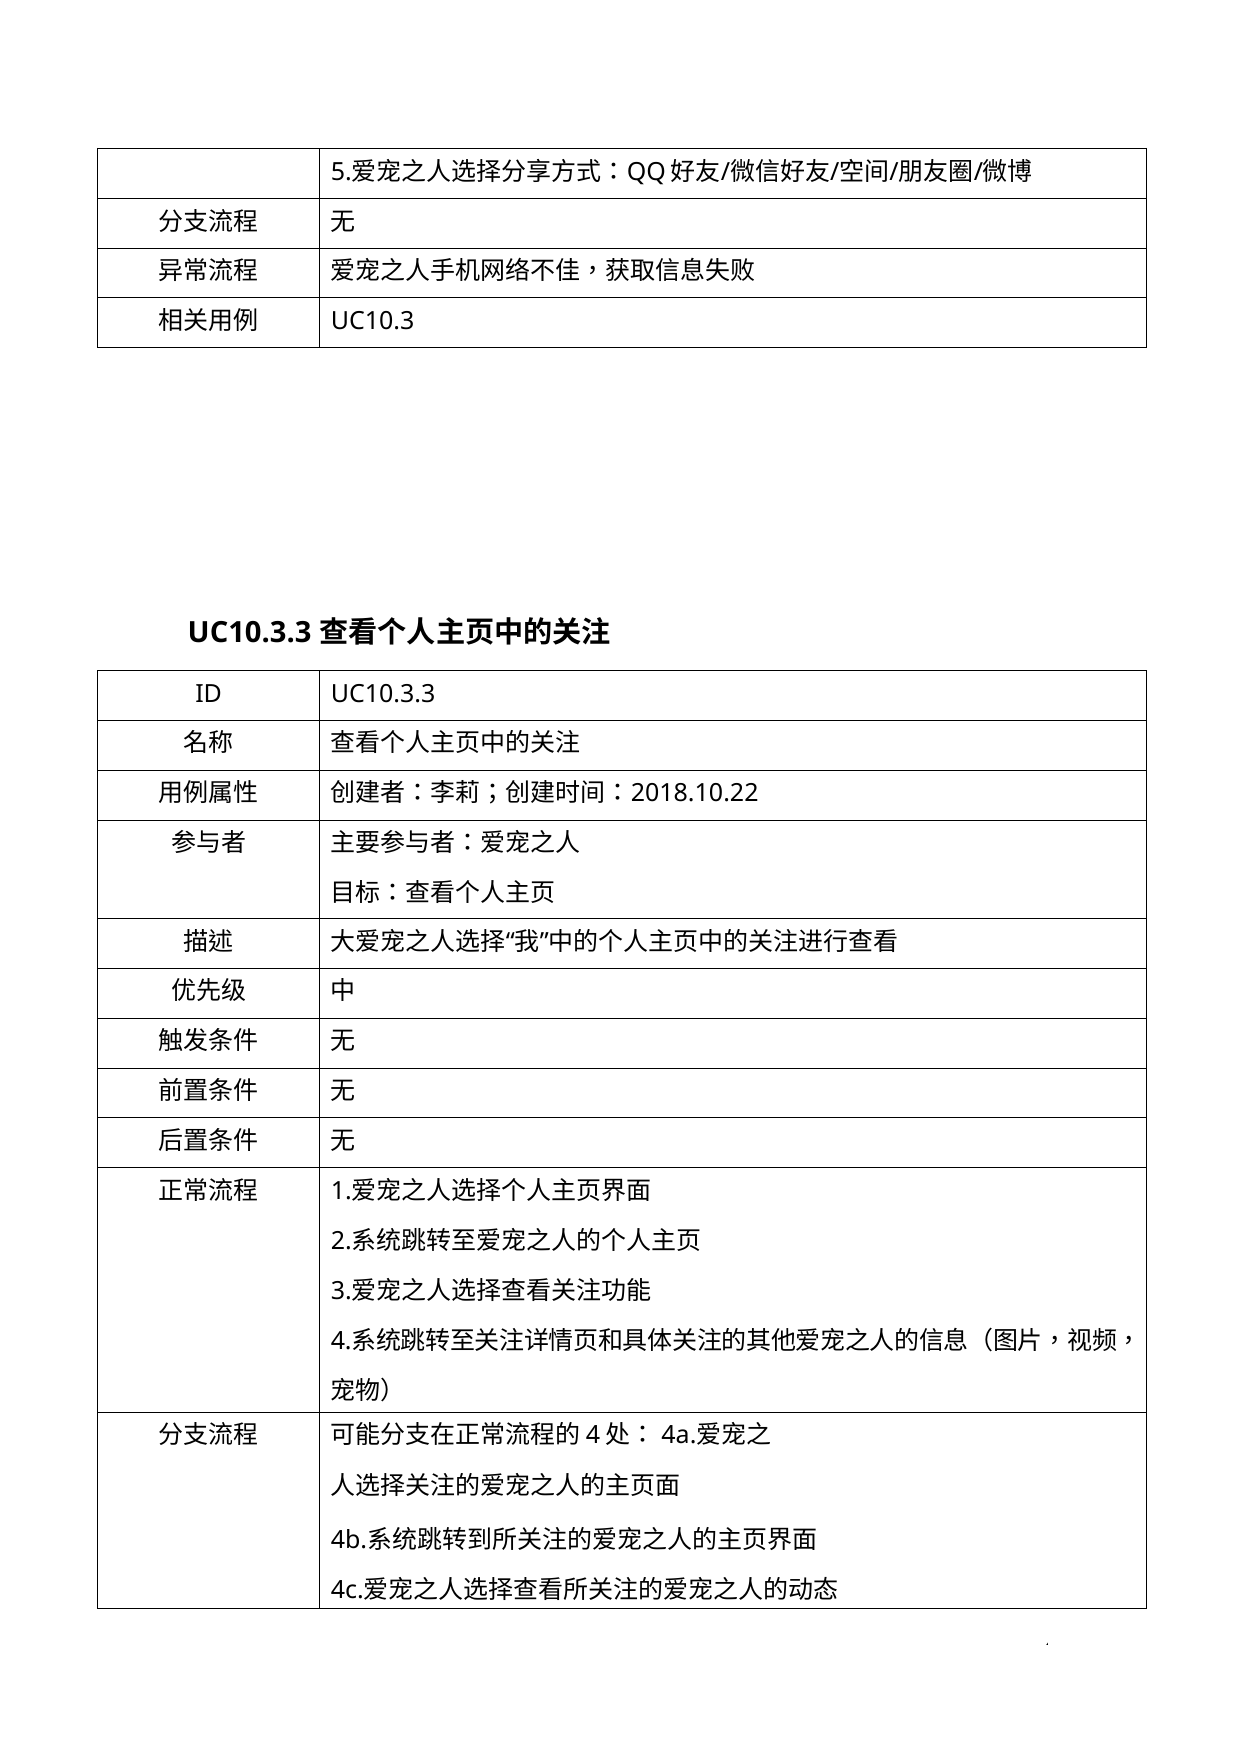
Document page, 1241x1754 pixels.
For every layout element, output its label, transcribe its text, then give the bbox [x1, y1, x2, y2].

table_cell 查看个人主页中的关注 [320, 721, 1146, 770]
table_cell 爱宠之人手机网络不佳，获取信息失败 [320, 249, 1146, 297]
table_cell 1.爱宠之人选择个人主页界面 2.系统跳转至爱宠之人的个人主页 3.爱宠之人选择查看关注功能 4.系统跳转至关注详情页和具体关注的其他爱宠之人的信息（图片，视频， 宠物） [320, 1168, 1146, 1412]
table_header UC10.3.3 [320, 671, 1146, 720]
table_cell 名称 [98, 721, 319, 770]
table_cell 分支流程 [98, 199, 319, 247]
table_cell 大爱宠之人选择“我”中的个人主页中的关注进行查看 [320, 919, 1146, 968]
table_header ID [98, 671, 319, 720]
table_cell 无 [320, 1118, 1146, 1167]
table_cell 描述 [98, 919, 319, 968]
table_cell 用例属性 [98, 771, 319, 819]
table_cell 正常流程 [98, 1168, 319, 1412]
table_cell 创建者：李莉；创建时间：2018.10.22 [320, 771, 1146, 819]
table_cell 主要参与者：爱宠之人 目标：查看个人主页 [320, 821, 1146, 918]
table_cell 无 [320, 199, 1146, 247]
table_header [98, 149, 319, 198]
table_cell 中 [320, 969, 1146, 1018]
table_cell 后置条件 [98, 1118, 319, 1167]
table_cell 可能分支在正常流程的4处： 4a.爱宠之人选择关注的爱宠之人的主页面 4b.系统跳转到所关注的爱宠之人的主页界面 4c.爱宠之人选择查看所关注的爱宠之人的动态 [320, 1413, 1146, 1608]
table_cell 触发条件 [98, 1019, 319, 1067]
text UC10.3.3 查看个人主页中的关注 [187, 612, 1159, 651]
table_cell 分支流程 [98, 1413, 319, 1608]
table_cell 相关用例 [98, 298, 319, 347]
table_cell 异常流程 [98, 249, 319, 297]
table_cell 优先级 [98, 969, 319, 1018]
table_cell 参与者 [98, 821, 319, 918]
table_cell 无 [320, 1069, 1146, 1117]
table_cell UC10.3 [320, 298, 1146, 347]
table_cell 前置条件 [98, 1069, 319, 1117]
table_header 5.爱宠之人选择分享方式：QQ好友/微信好友/空间/朋友圈/微博 [320, 149, 1146, 198]
table_cell 无 [320, 1019, 1146, 1067]
